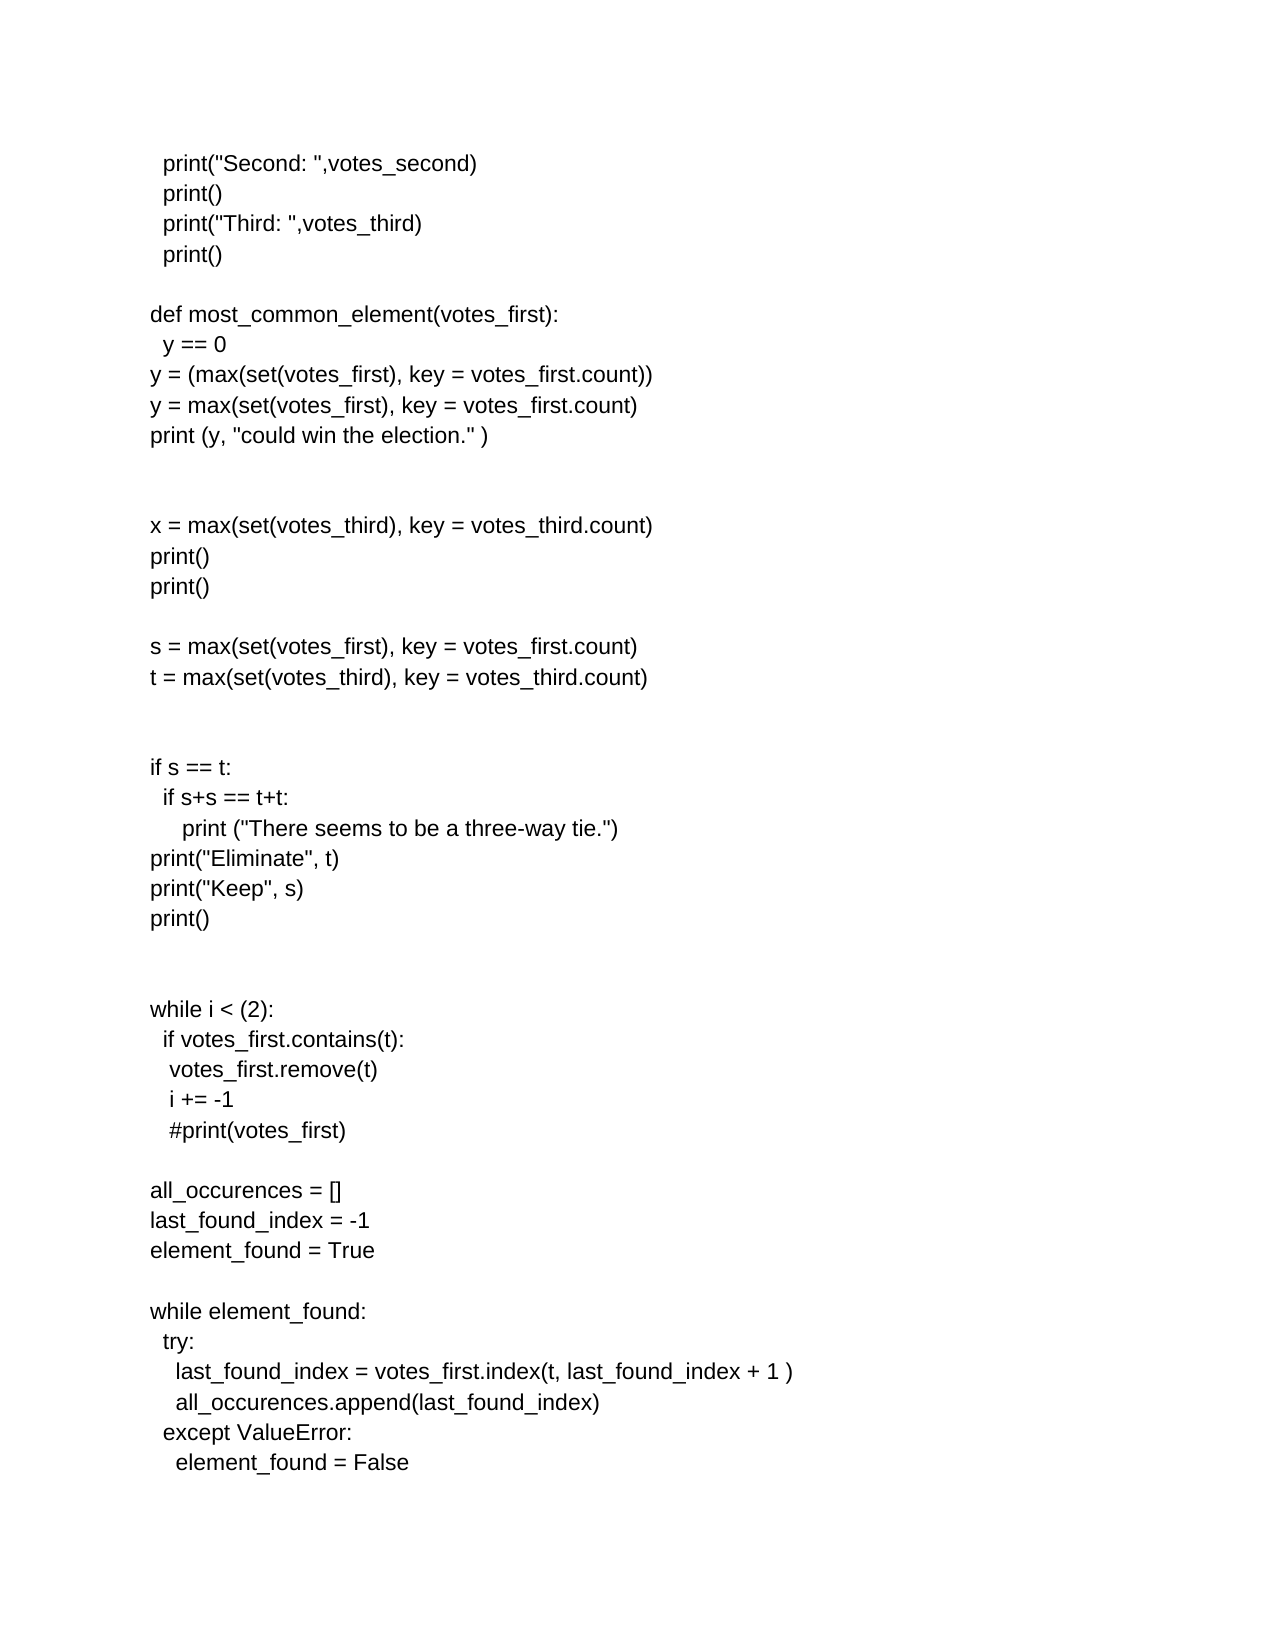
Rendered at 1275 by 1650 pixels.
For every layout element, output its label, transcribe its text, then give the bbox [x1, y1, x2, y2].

text print("Keep", s) [150, 875, 1125, 901]
text #print(votes_first) [150, 1117, 1125, 1143]
text last_found_index = -1 [150, 1207, 1125, 1234]
text y = max(set(votes_first), key = votes_first.count) [150, 392, 1125, 418]
text if s+s == t+t: [150, 784, 1125, 811]
text x = max(set(votes_third), key = votes_third.count) [150, 512, 1125, 539]
text element_found = False [150, 1449, 1125, 1475]
text print (y, "could win the election." ) [150, 422, 1125, 448]
text def most_common_element(votes_first): [150, 301, 1125, 327]
text all_occurences.append(last_found_index) [150, 1388, 1125, 1415]
text while i < (2): [150, 996, 1125, 1022]
text if s == t: [150, 754, 1125, 781]
text last_found_index = votes_first.index(t, last_found_index + 1 ) [150, 1358, 1125, 1385]
text try: [150, 1328, 1125, 1354]
text print ("There seems to be a three-way tie.") [150, 814, 1125, 841]
text print() [150, 573, 1125, 599]
text print() [150, 543, 1125, 569]
text all_occurences = [] [150, 1177, 1125, 1203]
text y == 0 [150, 331, 1125, 358]
text i += -1 [150, 1086, 1125, 1113]
text s = max(set(votes_first), key = votes_first.count) [150, 633, 1125, 660]
text except ValueError: [150, 1419, 1125, 1445]
text while element_found: [150, 1298, 1125, 1324]
text y = (max(set(votes_first), key = votes_first.count)) [150, 361, 1125, 388]
text print() [150, 180, 1125, 207]
text if votes_first.contains(t): [150, 1026, 1125, 1052]
text t = max(set(votes_third), key = votes_third.count) [150, 663, 1125, 690]
text print("Eliminate", t) [150, 845, 1125, 871]
text print("Second: ",votes_second) [150, 150, 1125, 176]
text votes_first.remove(t) [150, 1056, 1125, 1083]
text print() [150, 905, 1125, 932]
text print() [150, 241, 1125, 267]
text element_found = True [150, 1237, 1125, 1264]
text print("Third: ",votes_third) [150, 210, 1125, 237]
